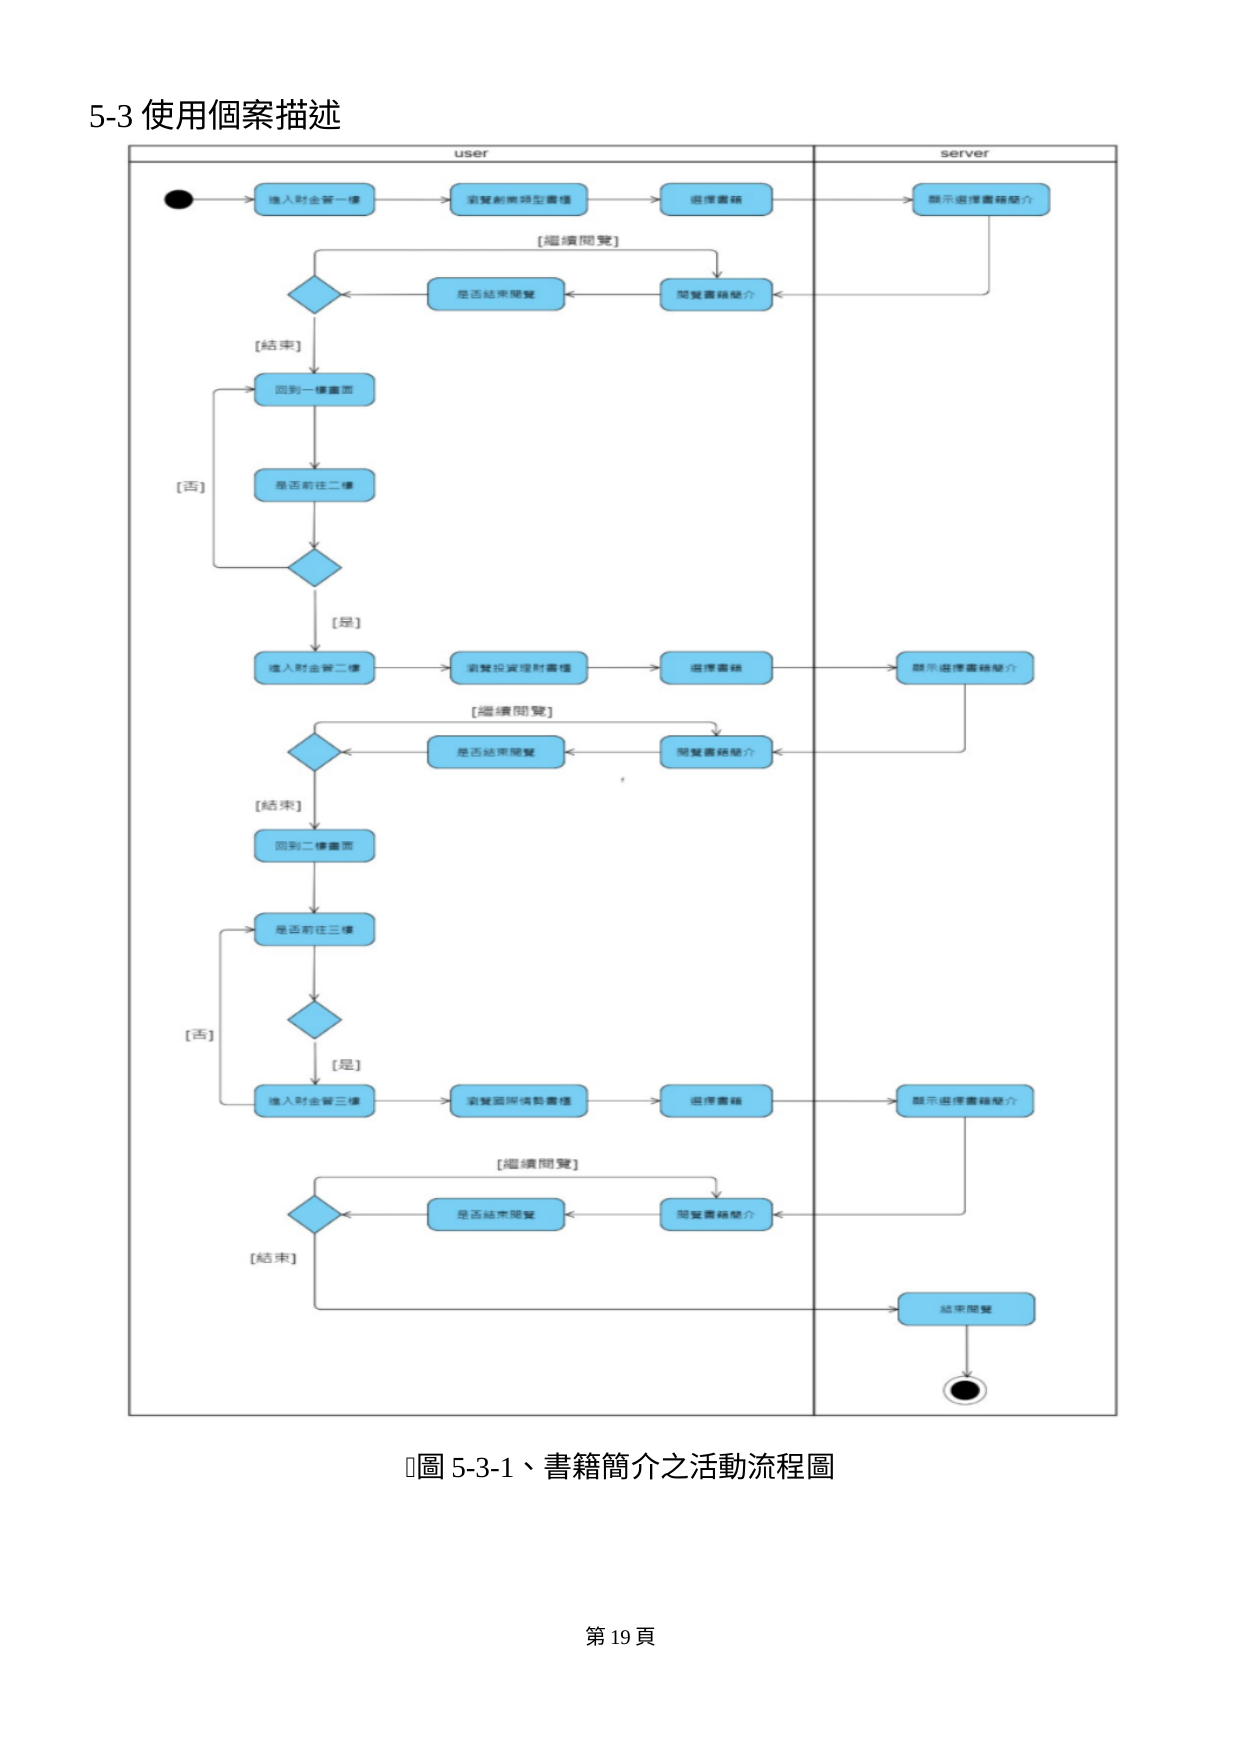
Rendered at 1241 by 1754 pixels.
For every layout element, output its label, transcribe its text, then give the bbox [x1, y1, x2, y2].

subtitle 5-3 使用個案描述 [89, 89, 1152, 137]
picture [90, 138, 1151, 1441]
text 圖5-3-1、書籍簡介之活動流程圖 [89, 1443, 1152, 1486]
